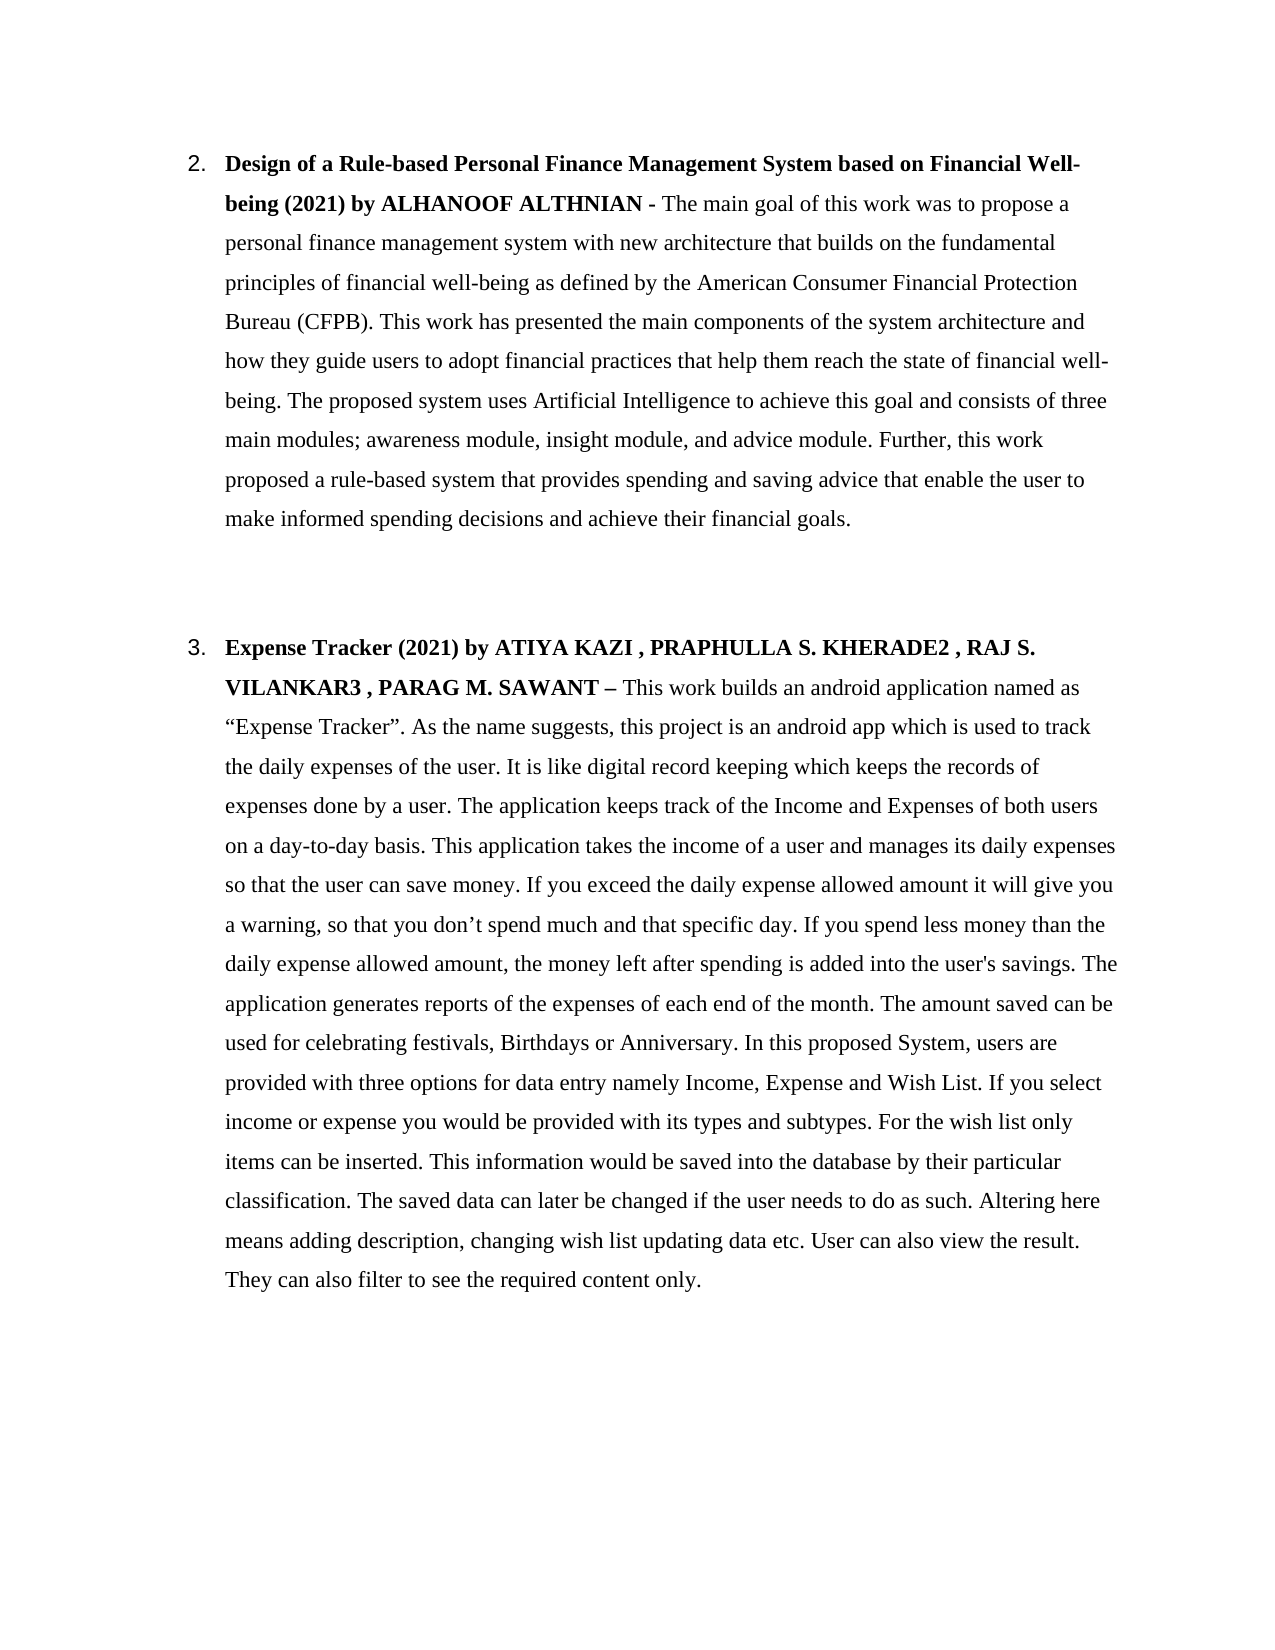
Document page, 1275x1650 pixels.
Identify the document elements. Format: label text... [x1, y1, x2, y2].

list Design of a Rule-based Personal Finance Management System based on Financial Well-being (2021) by ALHANOOF ALTHNIAN - The main goal of this work was to propose a personal finance management system with new architecture that builds on the fundamental principles of financial well-being as defined by the American Consumer Financial Protection Bureau (CFPB). This work has presented the main components of the system architecture and how they guide users to adopt financial practices that help them reach the state of financial well-being. The proposed system uses Artificial Intelligence to achieve this goal and consists of three main modules; awareness module, insight module, and advice module. Further, this work proposed a rule-based system that provides spending and saving advice that enable the user to make informed spending decisions and achieve their financial goals. [187, 150, 1125, 532]
list Expense Tracker (2021) by ATIYA KAZI , PRAPHULLA S. KHERADE2 , RAJ S. VILANKAR3 , PARAG M. SAWANT – This work builds an android application named as “Expense Tracker”. As the name suggests, this project is an android app which is used to track the daily expenses of the user. It is like digital record keeping which keeps the records of expenses done by a user. The application keeps track of the Income and Expenses of both users on a day-to-day basis. This application takes the income of a user and manages its daily expenses so that the user can save money. If you exceed the daily expense allowed amount it will give you a warning, so that you don’t spend much and that specific day. If you spend less money than the daily expense allowed amount, the money left after spending is added into the user's savings. The application generates reports of the expenses of each end of the month. The amount saved can be used for celebrating festivals, Birthdays or Anniversary. In this proposed System, users are provided with three options for data entry namely Income, Expense and Wish List. If you select income or expense you would be provided with its types and subtypes. For the wish list only items can be inserted. This information would be saved into the database by their particular classification. The saved data can later be changed if the user needs to do as such. Altering here means adding description, changing wish list updating data etc. User can also view the result. They can also filter to see the required content only. [187, 634, 1125, 1292]
